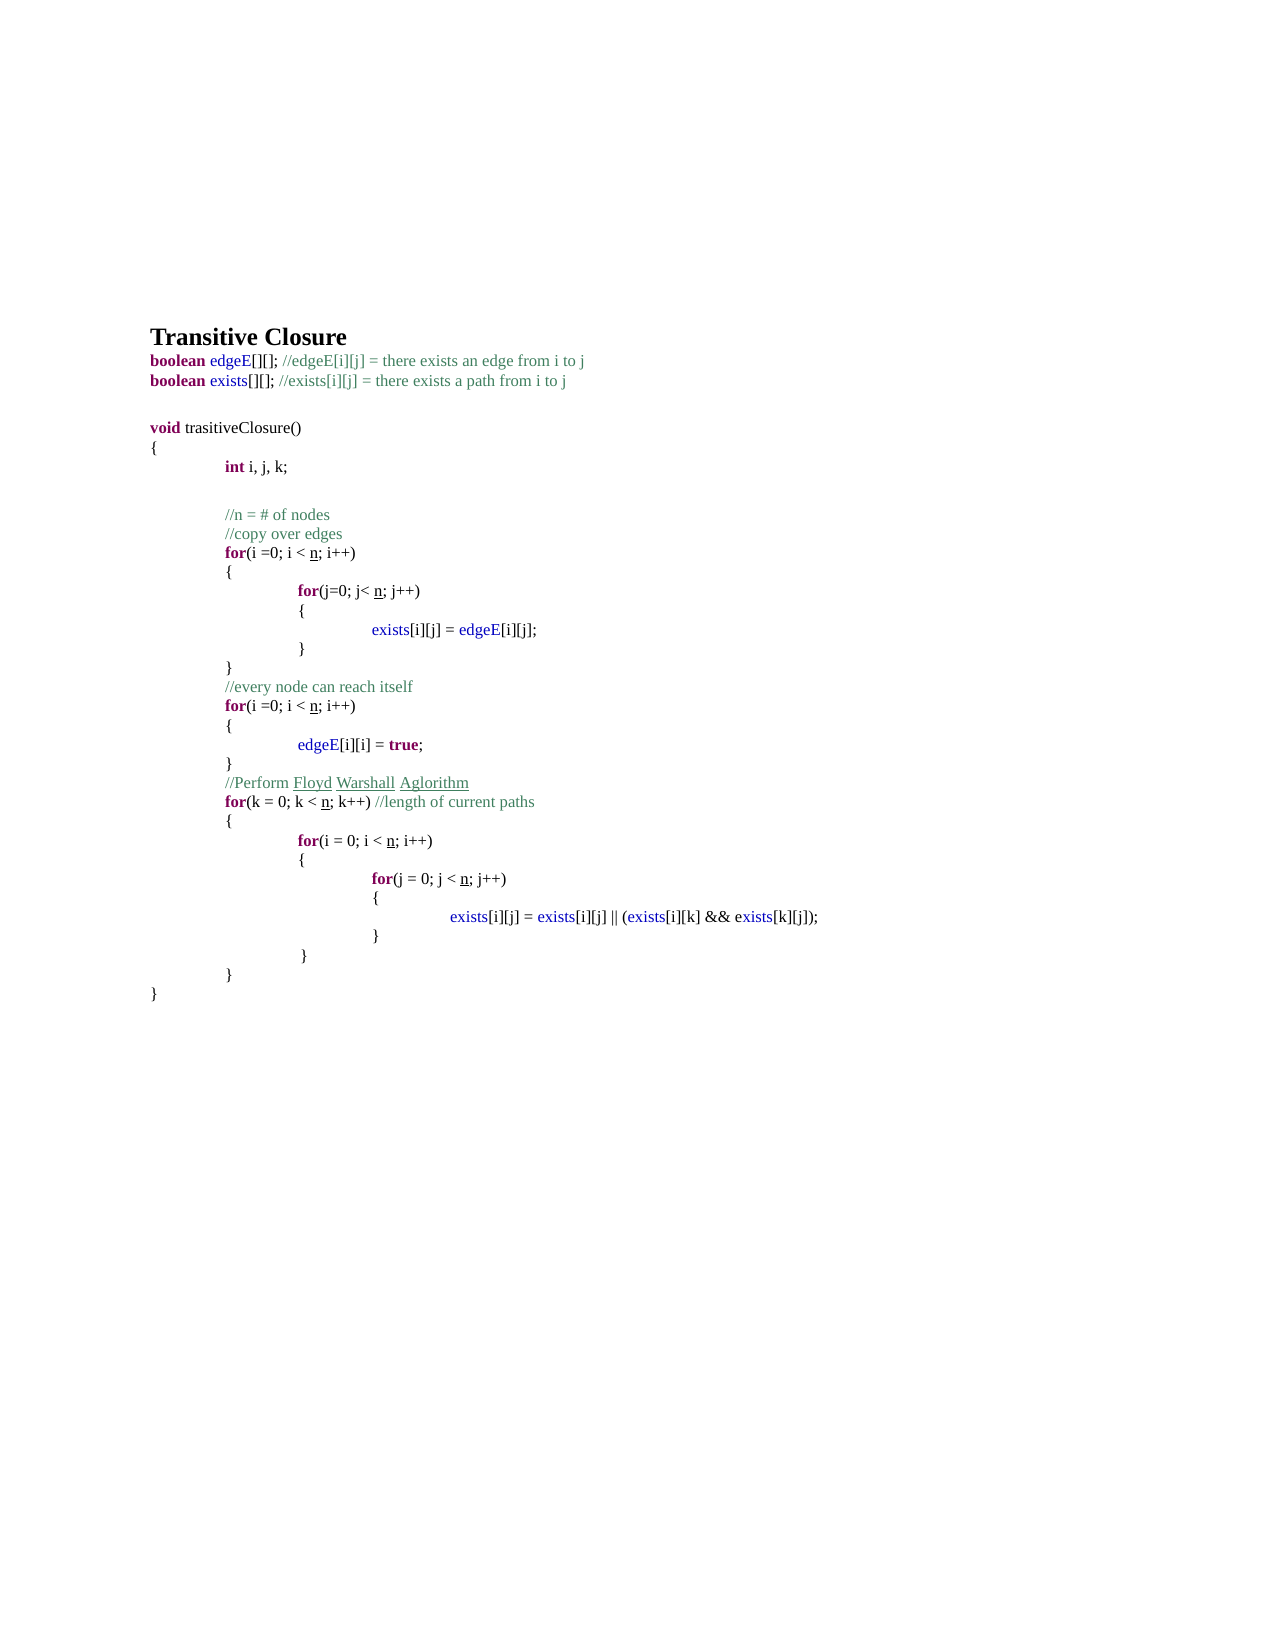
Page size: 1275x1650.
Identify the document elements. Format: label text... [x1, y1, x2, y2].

text { [150, 888, 1125, 907]
text //n = # of nodes [150, 504, 1125, 524]
text boolean edgeE[][]; //edgeE[i][j] = there exists an edge from i to j [150, 351, 1125, 370]
text { [150, 849, 1125, 869]
text for(j = 0; j < n; j++) [150, 869, 1125, 888]
text { [150, 600, 1125, 619]
text } [150, 639, 1125, 658]
text Transitive Closure [150, 322, 1125, 351]
text } [150, 984, 1125, 1003]
text } [150, 964, 1125, 984]
text //Perform Floyd Warshall Aglorithm [150, 773, 1125, 792]
text for(i = 0; i < n; i++) [150, 830, 1125, 849]
text { [150, 437, 1125, 457]
text for(i =0; i < n; i++) [150, 696, 1125, 715]
text } [225, 945, 1125, 964]
text void trasitiveClosure() [150, 418, 1125, 437]
text for(i =0; i < n; i++) [150, 543, 1125, 562]
text exists[i][j] = exists[i][j] || (exists[i][k] && exists[k][j]); [450, 907, 1125, 926]
text } [150, 658, 1125, 677]
text boolean exists[][]; //exists[i][j] = there exists a path from i to j [150, 370, 1125, 389]
text for(k = 0; k < n; k++) //length of current paths [150, 792, 1125, 811]
text } [150, 754, 1125, 773]
text //every node can reach itself [150, 677, 1125, 696]
text int i, j, k; [150, 457, 1125, 476]
text { [150, 562, 1125, 581]
text { [150, 715, 1125, 734]
text edgeE[i][i] = true; [150, 734, 1125, 754]
text exists[i][j] = edgeE[i][j]; [150, 619, 1125, 639]
text //copy over edges [150, 524, 1125, 543]
text for(j=0; j< n; j++) [150, 581, 1125, 600]
text } [150, 926, 1125, 945]
text { [150, 811, 1125, 830]
